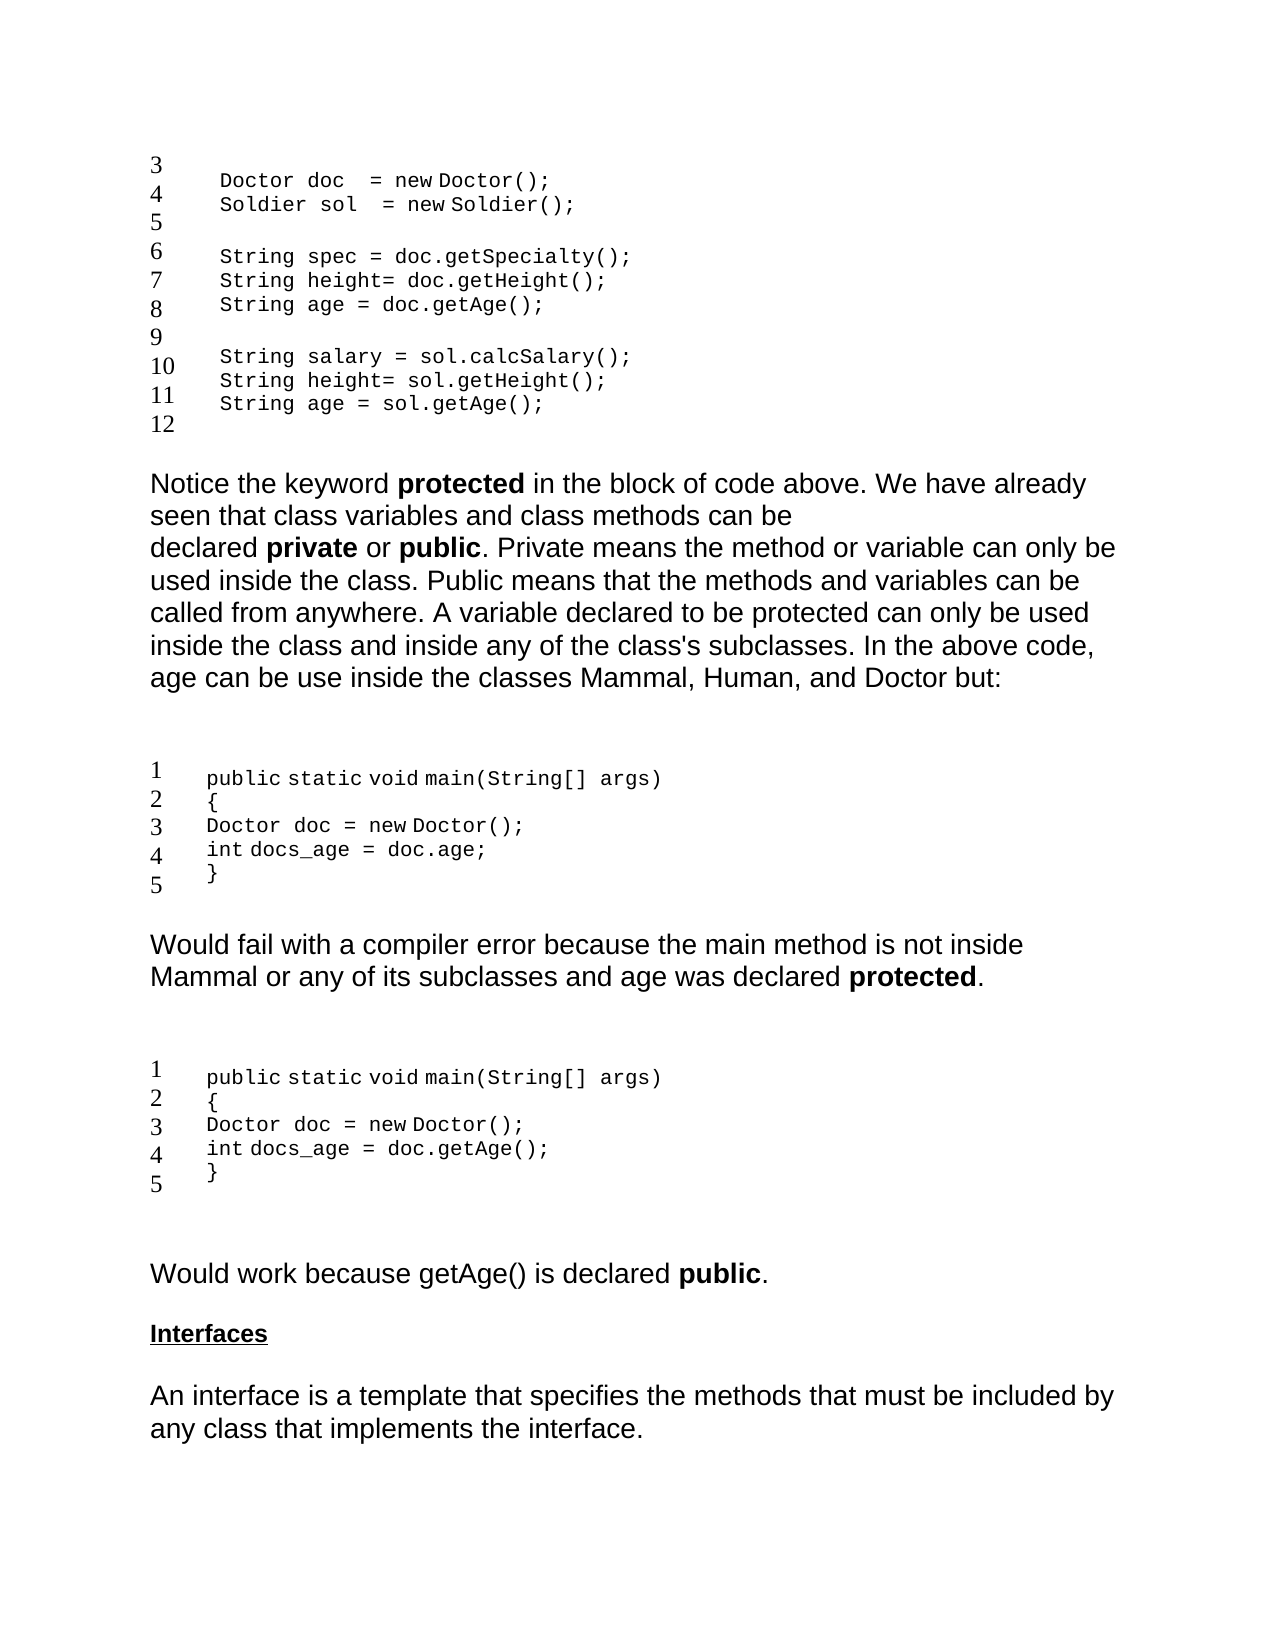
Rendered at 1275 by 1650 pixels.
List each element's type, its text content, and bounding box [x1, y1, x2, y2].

text An interface is a template that specifies the methods that must be included by any class that implements the interface. [150, 1379, 1125, 1444]
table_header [150, 150, 219, 437]
text Would fail with a compiler error because the main method is not inside Mammal or any of its subclasses and age was declared protected. [150, 928, 1125, 993]
subtitle Interfaces [150, 1319, 1125, 1348]
table_header public static void main(String[] args) { Doctor doc = new Doctor(); int docs_age = doc.age; } [206, 755, 1275, 899]
text Notice the keyword protected in the block of code above. We have already seen that class variables and class methods can be declared private or public. Private means the method or variable can only be used inside the class. Public means that the methods and variables can be called from anywhere. A variable declared to be protected can only be used inside the class and inside any of the class's subclasses. In the above code, age can be use inside the classes Mammal, Human, and Doctor but: [150, 467, 1125, 693]
text Would work because getAge() is declared public. [150, 1257, 1125, 1290]
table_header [220, 150, 1275, 437]
table_header 1 2 3 4 5 [150, 755, 206, 899]
table_header 1 2 3 4 5 [150, 1054, 206, 1198]
table_header public static void main(String[] args) { Doctor doc = new Doctor(); int docs_age = doc.getAge(); } [206, 1054, 1275, 1198]
